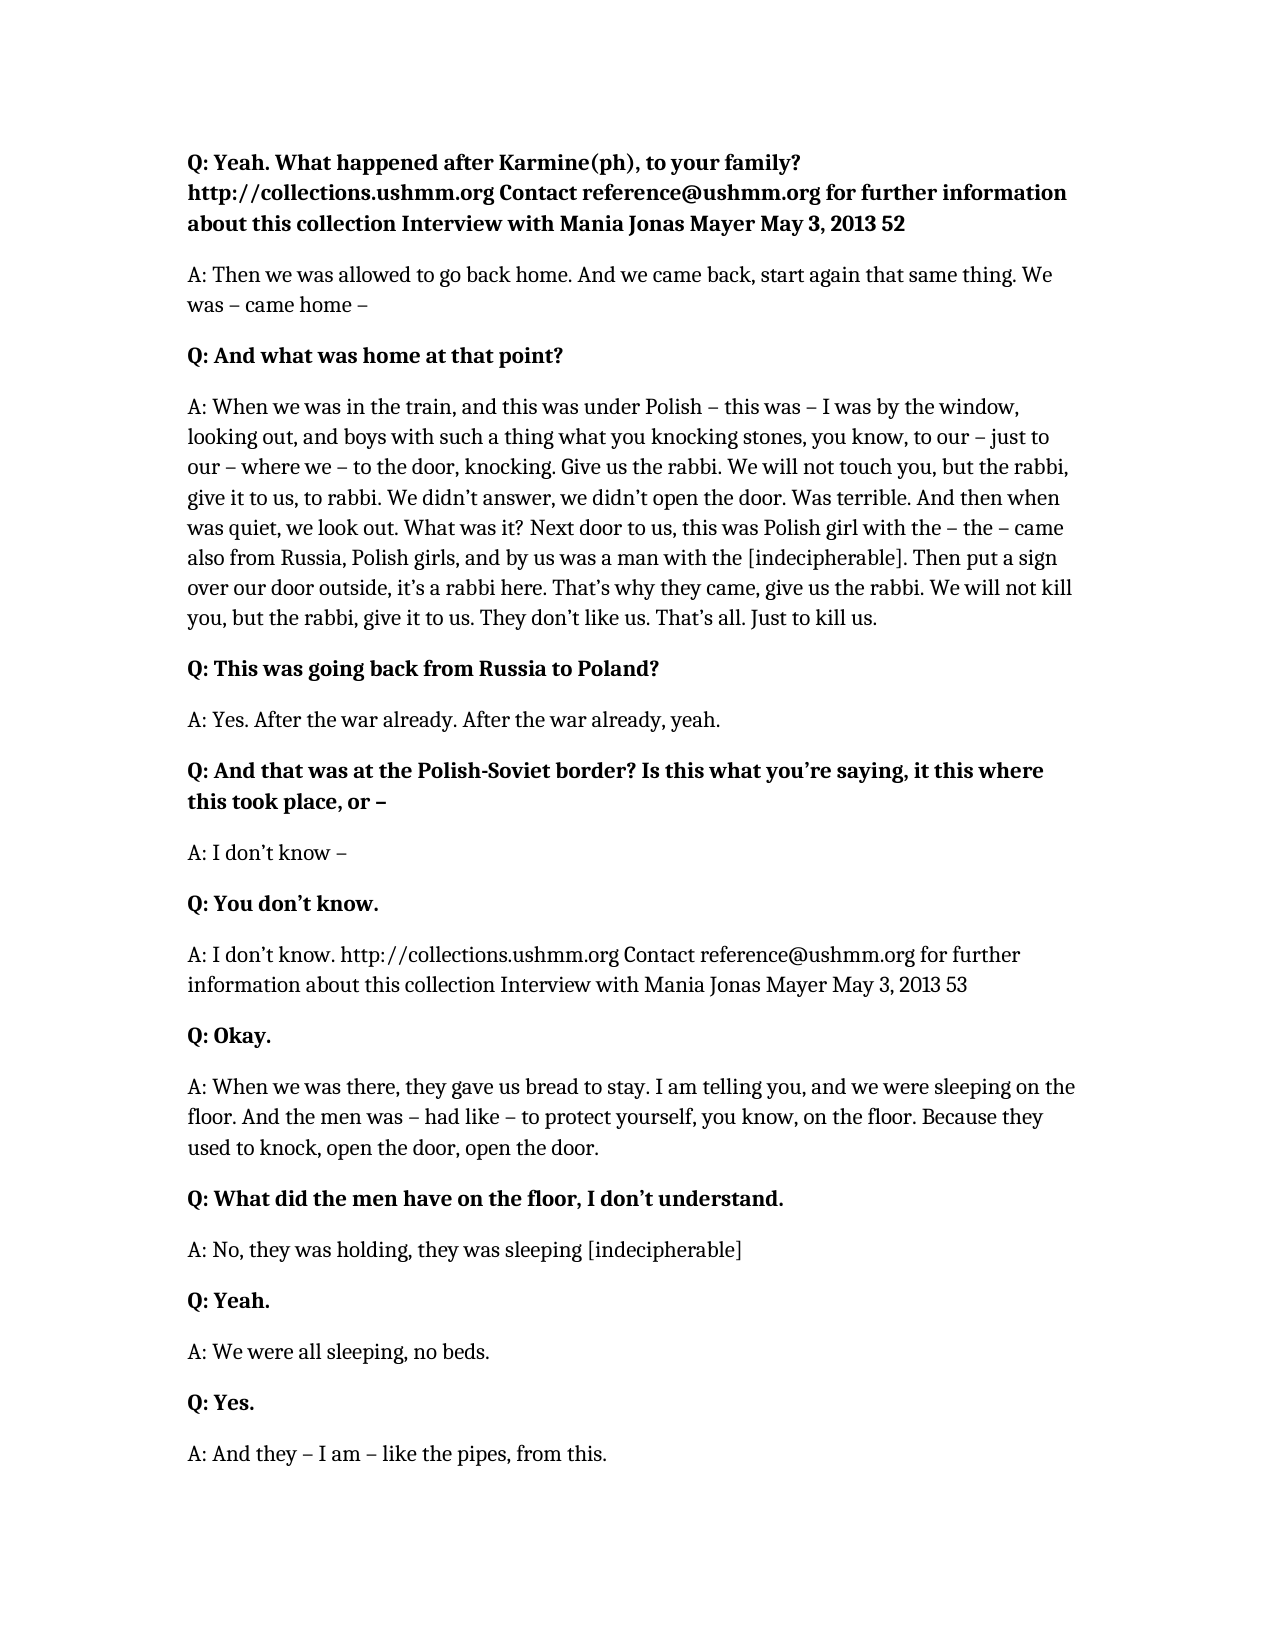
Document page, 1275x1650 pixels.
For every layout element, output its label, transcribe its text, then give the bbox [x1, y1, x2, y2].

text A: We were all sleeping, no beds. [187, 1338, 1087, 1365]
text A: No, they was holding, they was sleeping [indecipherable] [187, 1236, 1087, 1263]
text A: When we was in the train, and this was under Polish – this was – I was by the window, looking out, and boys with such a thing what you knocking stones, you know, to our – just to our – where we – to the door, knocking. Give us the rabbi. We will not touch you, but the rabbi, give it to us, to rabbi. We didn’t answer, we didn’t open the door. Was terrible. And then when was quiet, we look out. What was it? Next door to us, this was Polish girl with the – the – came also from Russia, Polish girls, and by us was a man with the [indecipherable]. Then put a sign over our door outside, it’s a rabbi here. That’s why they came, give us the rabbi. We will not kill you, but the rabbi, give it to us. They don’t like us. That’s all. Just to kill us. [187, 394, 1087, 632]
text A: I don’t know – [187, 839, 1087, 866]
text A: Then we was allowed to go back home. And we came back, start again that same thing. We was – came home – [187, 261, 1087, 318]
text Q: Okay. [187, 1023, 1087, 1049]
text Q: This was going back from Russia to Poland? [187, 656, 1087, 683]
text A: I don’t know. http://collections.ushmm.org Contact reference@ushmm.org for further information about this collection Interview with Mania Jonas Mayer May 3, 2013 53 [187, 942, 1087, 998]
text Q: And what was home at that point? [187, 343, 1087, 369]
text A: And they – I am – like the pipes, from this. [187, 1441, 1087, 1467]
text Q: Yeah. [187, 1287, 1087, 1314]
text A: Yes. After the war already. After the war already, yeah. [187, 707, 1087, 734]
text Q: Yeah. What happened after Karmine(ph), to your family? http://collections.ushmm.org Contact reference@ushmm.org for further information about this collection Interview with Mania Jonas Mayer May 3, 2013 52 [187, 150, 1087, 237]
text Q: You don’t know. [187, 891, 1087, 917]
text A: When we was there, they gave us bread to stay. I am telling you, and we were sleeping on the floor. And the men was – had like – to protect yourself, you know, on the floor. Because they used to knock, open the door, open the door. [187, 1074, 1087, 1161]
text Q: Yes. [187, 1389, 1087, 1416]
text Q: And that was at the Polish-Soviet border? Is this what you’re saying, it this where this took place, or – [187, 758, 1087, 815]
text Q: What did the men have on the floor, I don’t understand. [187, 1185, 1087, 1212]
